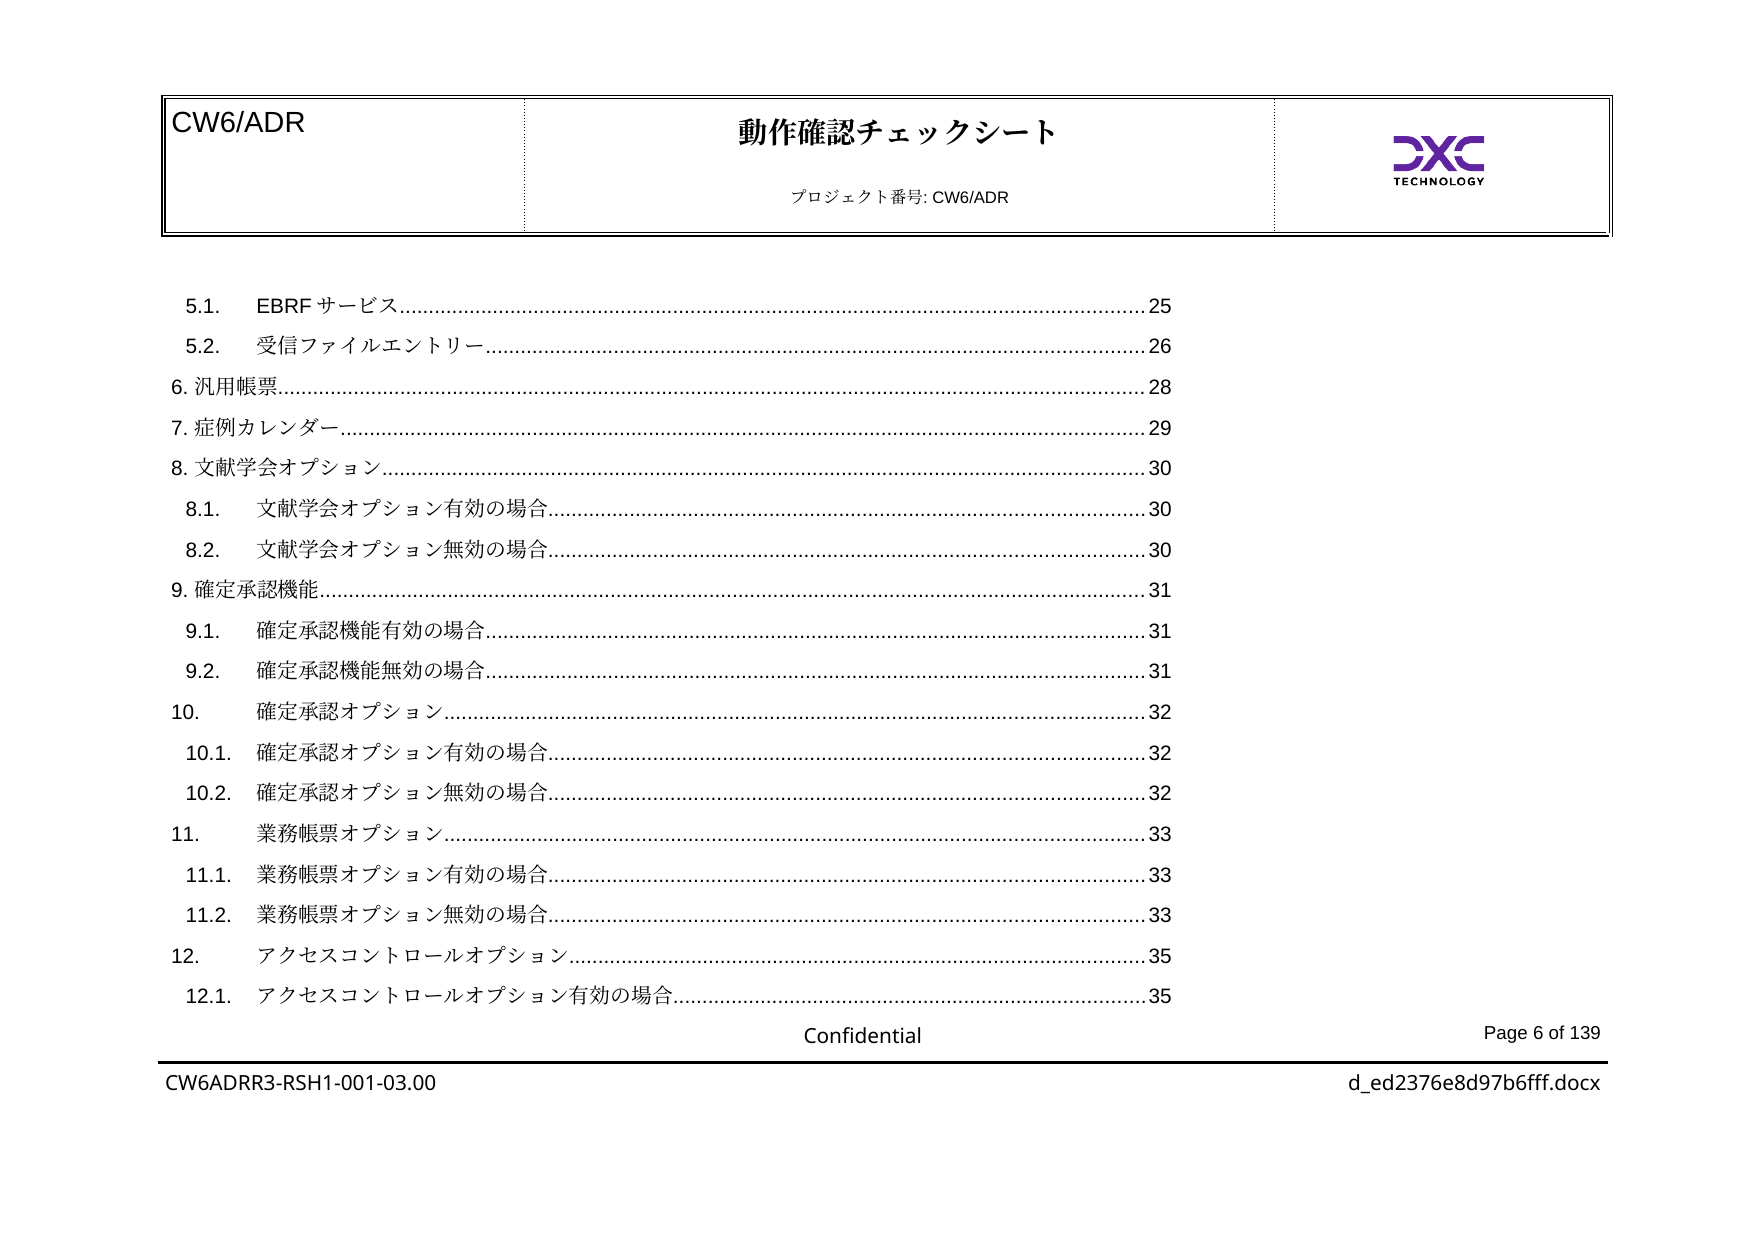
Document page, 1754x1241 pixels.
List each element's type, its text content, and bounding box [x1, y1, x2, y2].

text 9.1. 確定承認機能有効の場合 31 [185, 614, 1604, 644]
text 5.2. 受信ファイルエントリー 26 [185, 330, 1604, 360]
text 9.2. 確定承認機能無効の場合 31 [185, 655, 1604, 685]
text 11.2. 業務帳票オプション無効の場合 33 [185, 899, 1604, 928]
text 10.1. 確定承認オプション有効の場合 32 [185, 736, 1604, 766]
text 5.1. EBRFサービス 25 [185, 289, 1604, 319]
text 10. 確定承認オプション 32 [150, 696, 1604, 725]
text 6. 汎用帳票 28 [150, 371, 1604, 400]
text 8. 文献学会オプション 30 [150, 452, 1604, 482]
text 12.1. アクセスコントロールオプション有効の場合 35 [185, 980, 1604, 1010]
text 9. 確定承認機能 31 [150, 574, 1604, 603]
text 8.1. 文献学会オプション有効の場合 30 [185, 492, 1604, 522]
text 12. アクセスコントロールオプション 35 [150, 939, 1604, 969]
text 8.2. 文献学会オプション無効の場合 30 [185, 533, 1604, 563]
picture [1378, 121, 1499, 201]
text 7. 症例カレンダー 29 [150, 411, 1604, 441]
text 10.2. 確定承認オプション無効の場合 32 [185, 777, 1604, 807]
text 11. 業務帳票オプション 33 [150, 817, 1604, 847]
text 11.1. 業務帳票オプション有効の場合 33 [185, 858, 1604, 888]
